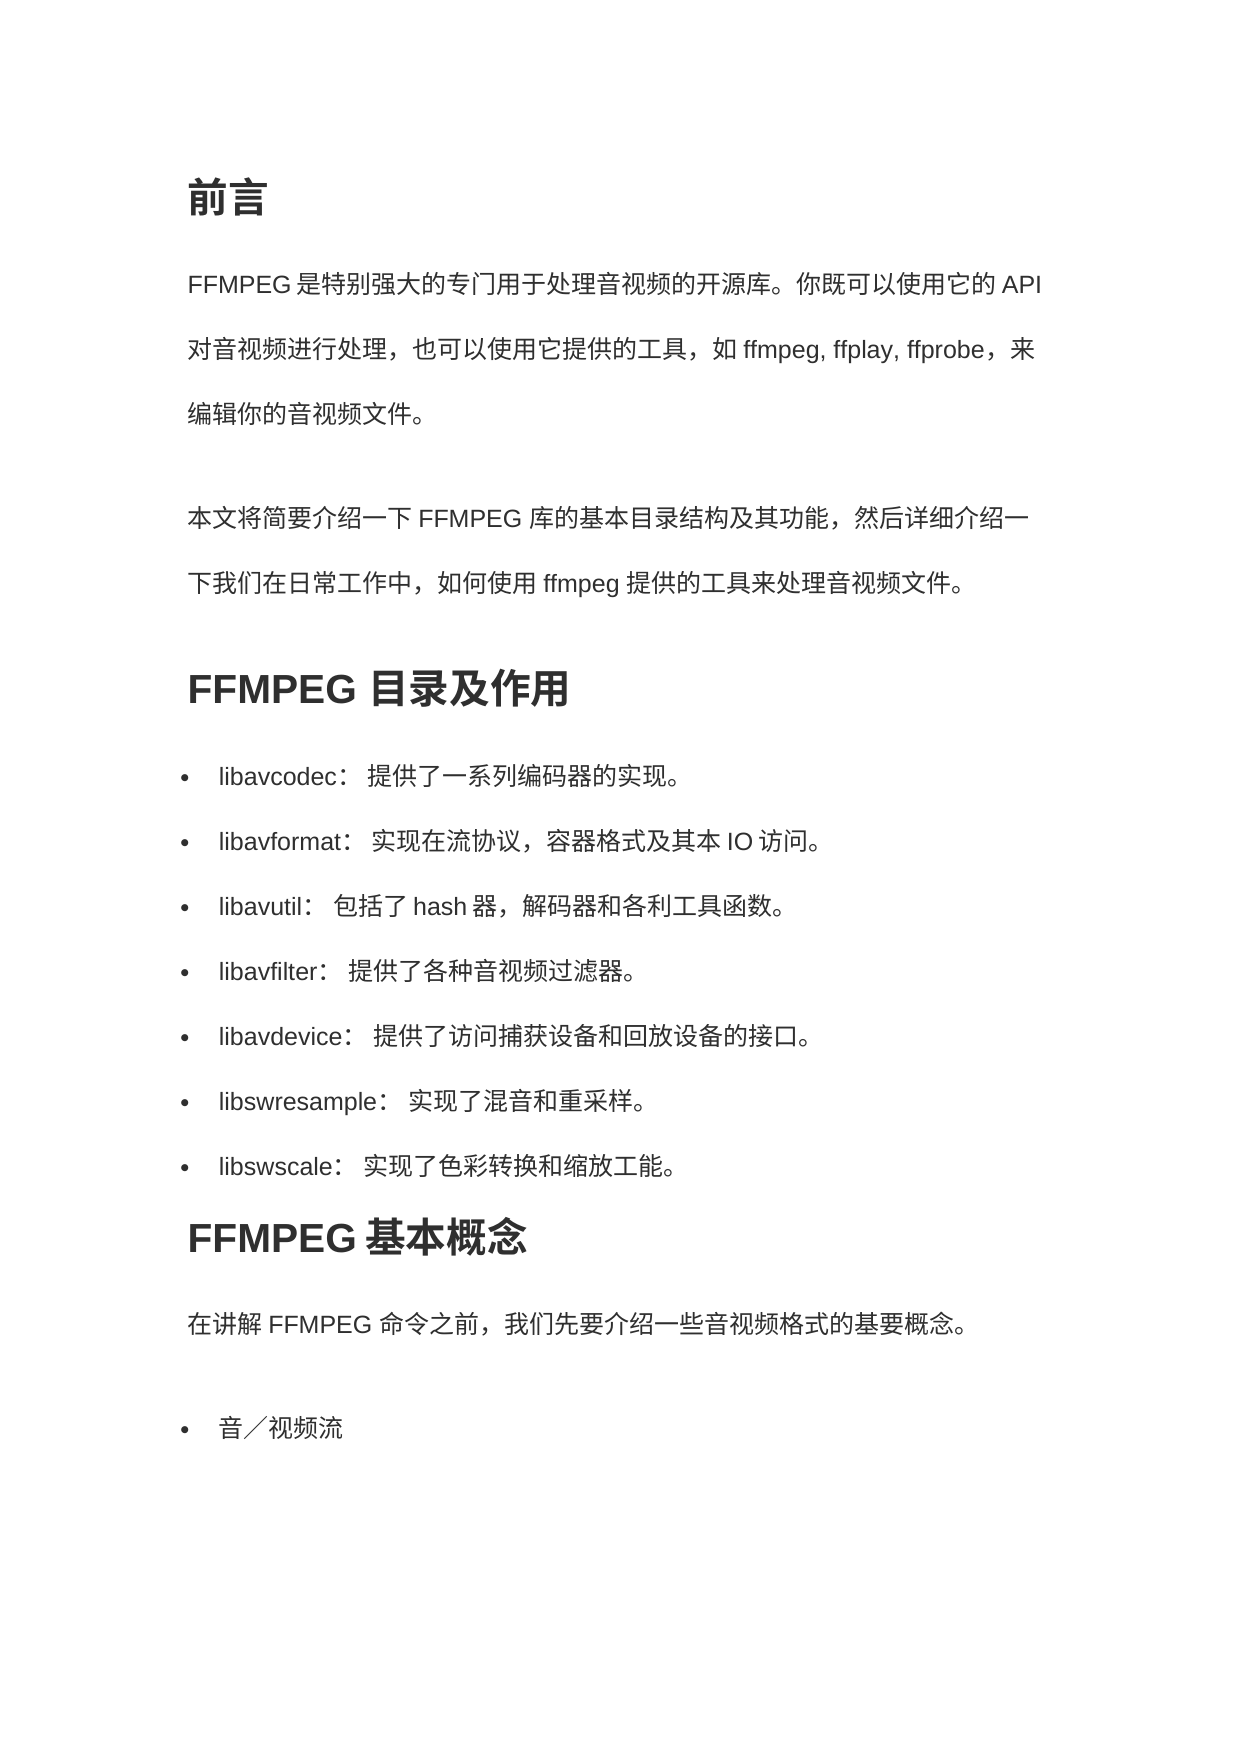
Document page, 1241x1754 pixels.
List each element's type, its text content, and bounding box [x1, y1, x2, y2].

list libavdevice： 提供了访问捕获设备和回放设备的接口。 [181, 1002, 1053, 1067]
text 在讲解 FFMPEG 命令之前，我们先要介绍一些音视频格式的基要概念。 [187, 1291, 1053, 1356]
list 音／视频流 [181, 1394, 1053, 1459]
text FFMPEG基本概念 [187, 1202, 1053, 1267]
list libswscale： 实现了色彩转换和缩放工能。 [181, 1132, 1053, 1197]
list libavutil： 包括了hash器，解码器和各利工具函数。 [181, 872, 1053, 937]
text 本文将简要介绍一下 FFMPEG 库的基本目录结构及其功能，然后详细介绍一下我们在日常工作中，如何使用 ffmpeg 提供的工具来处理音视频文件。 [187, 484, 1053, 614]
text FFMPEG 目录及作用 [187, 653, 1053, 718]
text FFMPEG是特别强大的专门用于处理音视频的开源库。你既可以使用它的API对音视频进行处理，也可以使用它提供的工具，如 ffmpeg, ffplay, ffprobe，来编辑你的音视频文件。 [187, 250, 1053, 445]
list libavformat： 实现在流协议，容器格式及其本IO访问。 [181, 807, 1053, 872]
list libavfilter： 提供了各种音视频过滤器。 [181, 937, 1053, 1002]
list libavcodec： 提供了一系列编码器的实现。 [181, 742, 1053, 807]
list libswresample： 实现了混音和重采样。 [181, 1067, 1053, 1132]
text 前言 [187, 162, 1053, 227]
